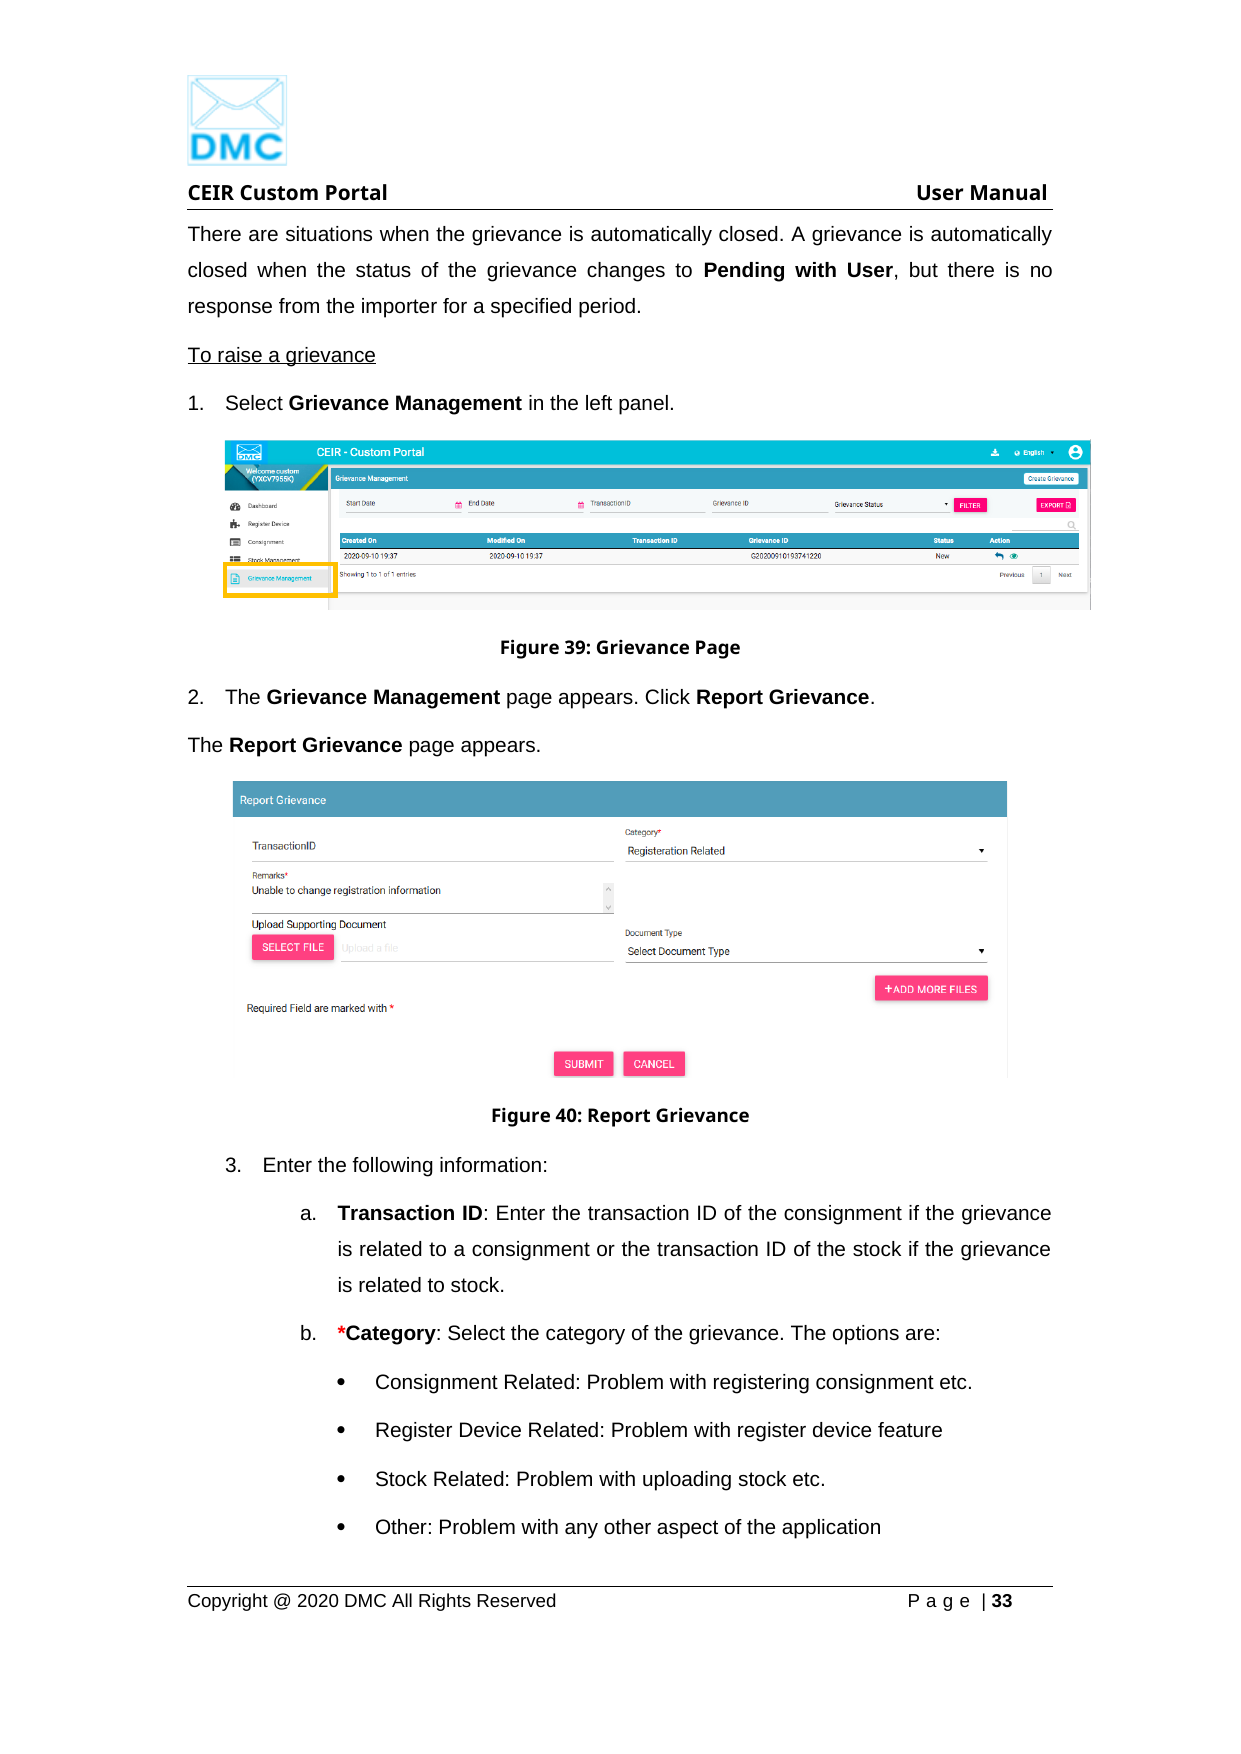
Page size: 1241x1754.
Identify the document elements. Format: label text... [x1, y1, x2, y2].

text Figure 39: Grievance Page [187, 634, 1053, 660]
list Select Grievance Management in the left panel. [187, 391, 1053, 415]
picture [224, 439, 1091, 610]
list Consignment Related: Problem with registering consignment etc. [337, 1369, 1053, 1394]
picture [227, 566, 333, 593]
text There are situations when the grievance is automatically closed. A grievance is automatically closed when the status of the grievance changes to Pending with User, but there is no response from the importer for a specified period. [187, 222, 1053, 318]
list The Grievance Management page appears. Click Report Grievance. [187, 685, 1053, 709]
list Other: Problem with any other aspect of the application [337, 1515, 1053, 1539]
text The Report Grievance page appears. [187, 733, 1053, 757]
text To raise a grievance [187, 342, 1053, 366]
list Enter the following information: [225, 1152, 1053, 1176]
picture [232, 781, 1008, 1078]
list Register Device Related: Problem with register device feature [337, 1418, 1053, 1442]
list *Category: Select the category of the grievance. The options are: [300, 1321, 1053, 1345]
text Figure 40: Report Grievance [187, 1102, 1053, 1127]
picture [187, 75, 288, 166]
list Stock Related: Problem with uploading stock etc. [337, 1467, 1053, 1491]
list Transaction ID: Enter the transaction ID of the consignment if the grievance is related to a consignment or the transaction ID of the stock if the grievance is related to stock. [300, 1201, 1053, 1297]
